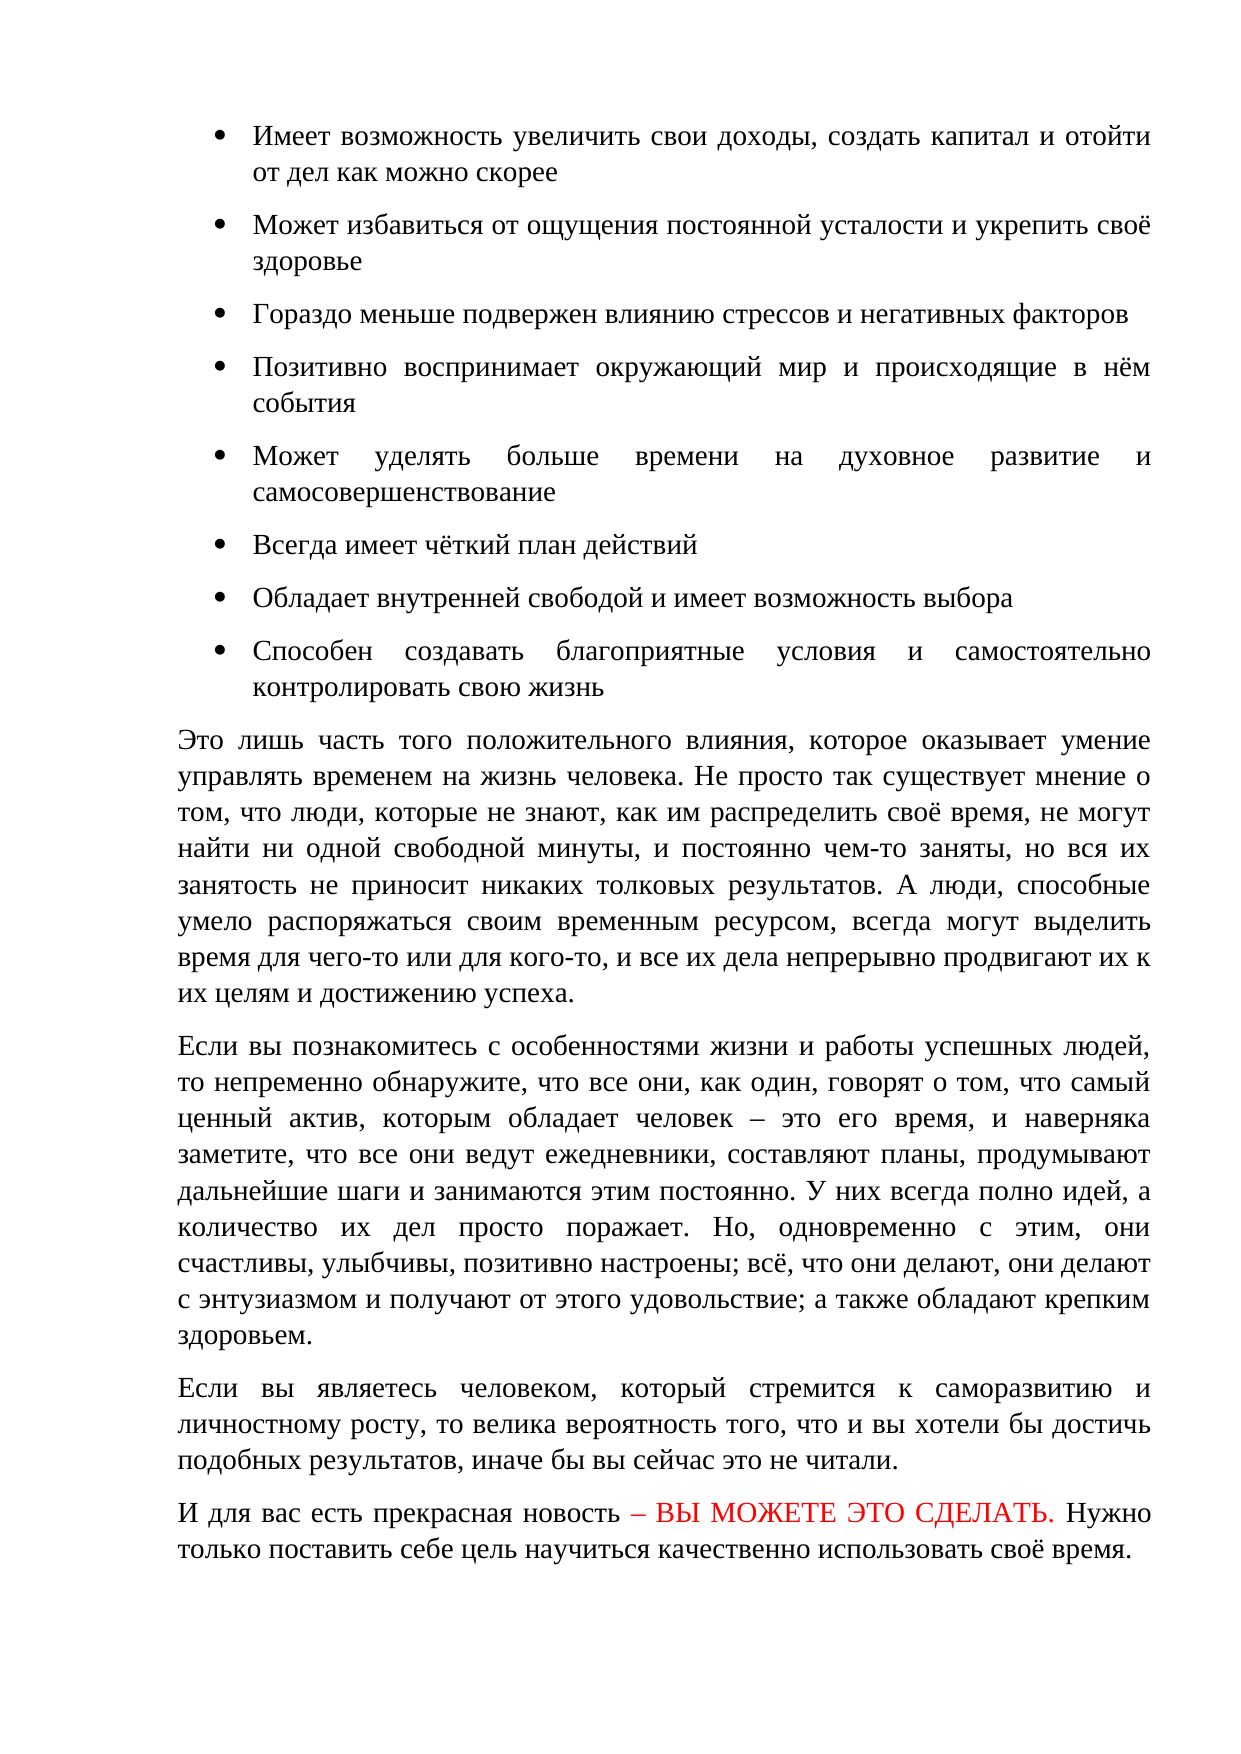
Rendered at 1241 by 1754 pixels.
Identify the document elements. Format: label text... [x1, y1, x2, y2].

text Если вы познакомитесь с особенностями жизни и работы успешных людей, то непременно обнаружите, что все они, как один, говорят о том, что самый ценный актив, которым обладает человек – это его время, и наверняка заметите, что все они ведут ежедневники, составляют планы, продумывают дальнейшие шаги и занимаются этим постоянно. У них всегда полно идей, а количество их дел просто поражает. Но, одновременно с этим, они счастливы, улыбчивы, позитивно настроены; всё, что они делают, они делают с энтузиазмом и получают от этого удовольствие; а также обладают крепким здоровьем. [177, 1028, 1152, 1351]
list Гораздо меньше подвержен влиянию стрессов и негативных факторов [215, 296, 1152, 330]
text Если вы являетесь человеком, который стремится к саморазвитию и личностному росту, то велика вероятность того, что и вы хотели бы достичь подобных результатов, иначе бы вы сейчас это не читали. [177, 1370, 1152, 1476]
list Способен создавать благоприятные условия и самостоятельно контролировать свою жизнь [215, 633, 1152, 703]
list Имеет возможность увеличить свои доходы, создать капитал и отойти от дел как можно скорее [215, 118, 1152, 188]
text И для вас есть прекрасная новость – ВЫ МОЖЕТЕ ЭТО СДЕЛАТЬ. Нужно только поставить себе цель научиться качественно использовать своё время. [177, 1495, 1152, 1565]
list Может избавиться от ощущения постоянной усталости и укрепить своё здоровье [215, 207, 1152, 277]
list Обладает внутренней свободой и имеет возможность выбора [215, 580, 1152, 614]
text Это лишь часть того положительного влияния, которое оказывает умение управлять временем на жизнь человека. Не просто так существует мнение о том, что люди, которые не знают, как им распределить своё время, не могут найти ни одной свободной минуты, и постоянно чем-то заняты, но вся их занятость не приносит никаких толковых результатов. А люди, способные умело распоряжаться своим временным ресурсом, всегда могут выделить время для чего-то или для кого-то, и все их дела непрерывно продвигают их к их целям и достижению успеха. [177, 722, 1152, 1009]
list Всегда имеет чёткий план действий [215, 527, 1152, 561]
list Позитивно воспринимает окружающий мир и происходящие в нём события [215, 349, 1152, 419]
list Может уделять больше времени на духовное развитие и самосовершенствование [215, 438, 1152, 508]
